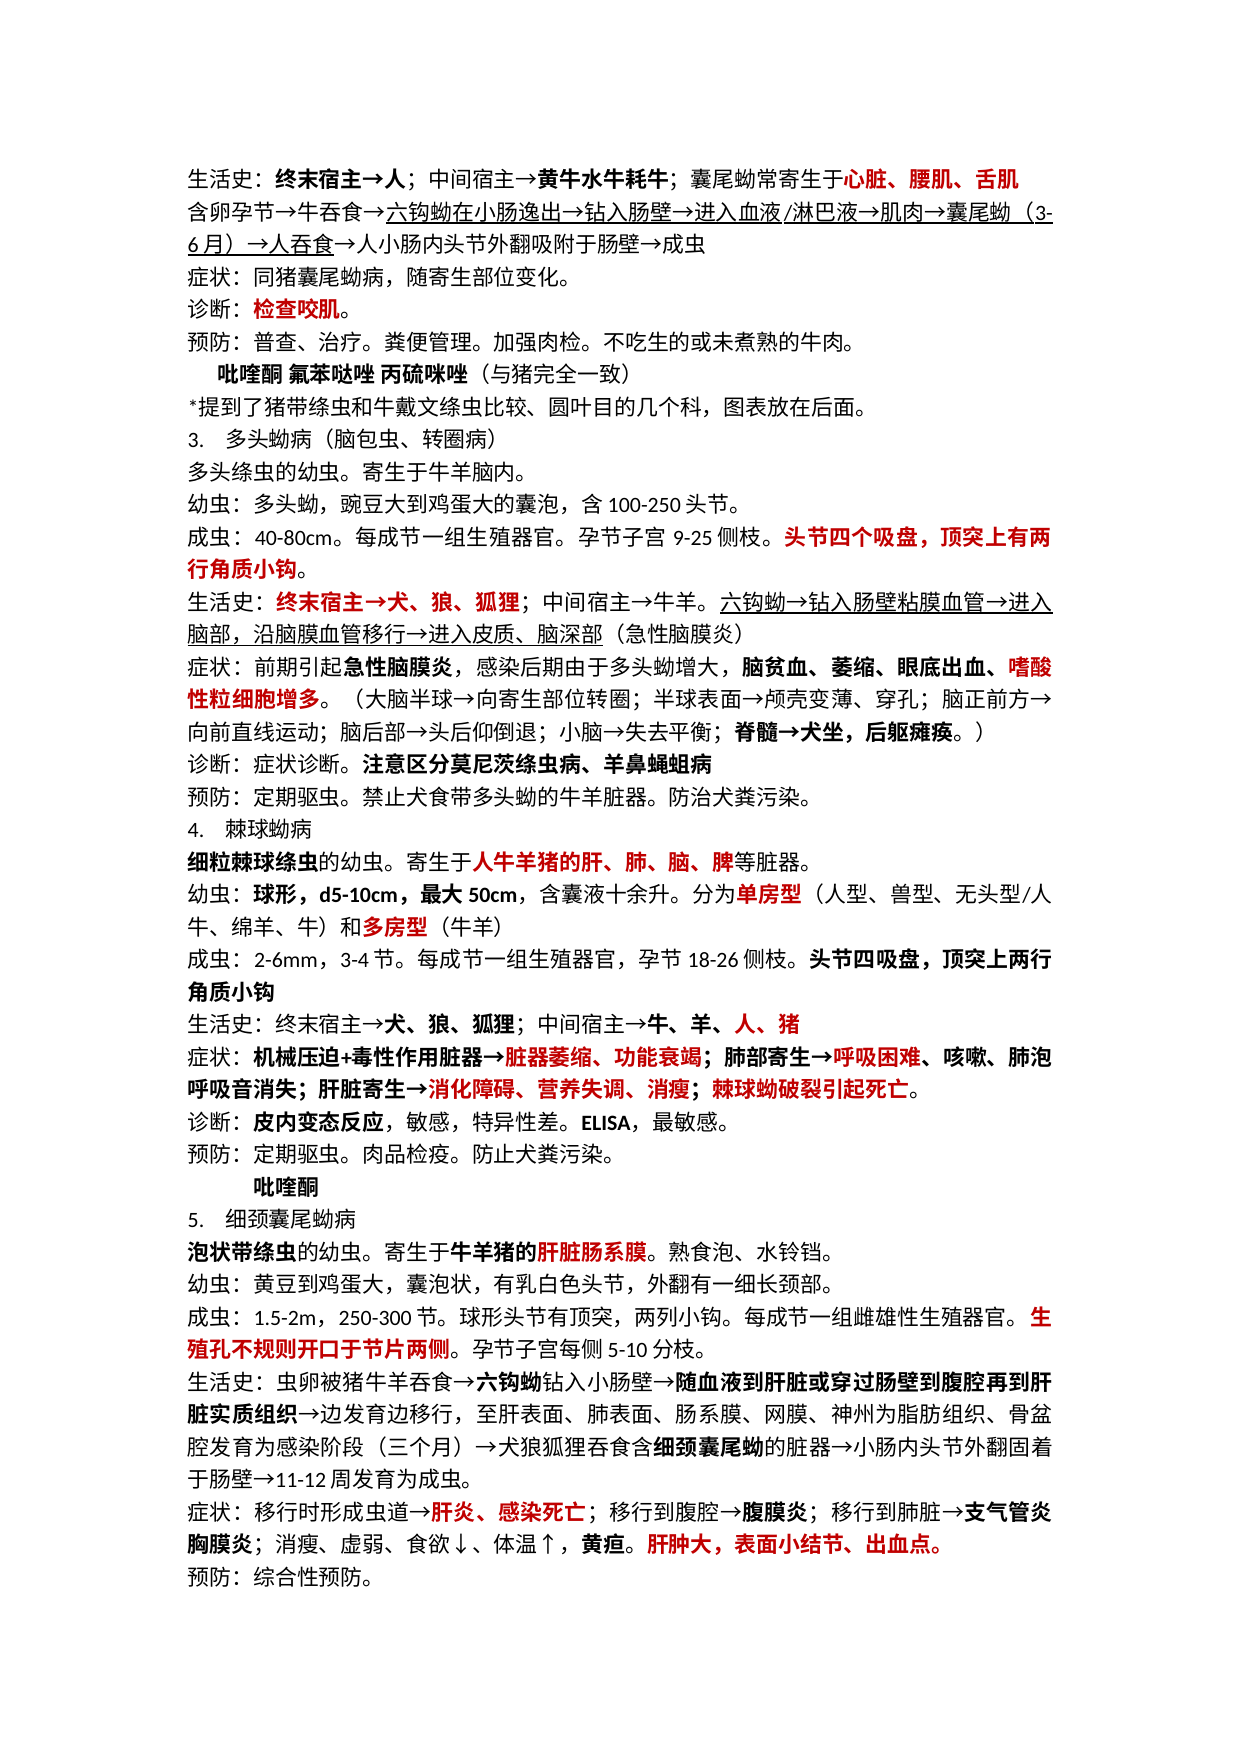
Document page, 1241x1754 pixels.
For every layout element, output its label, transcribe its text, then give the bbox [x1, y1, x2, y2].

text 症状：移行时形成虫道→肝炎、感染死亡；移行到腹腔→腹膜炎；移行到肺脏→支气管炎、胸膜炎；消瘦、虚弱、食欲↓、体温↑，黄疸。肝肿大，表面小结节、出血点。 [187, 1494, 1053, 1559]
text 预防：综合性预防。 [187, 1559, 1053, 1592]
text 生活史：终末宿主→犬、狼、狐狸；中间宿主→牛、羊、人、猪 [187, 1007, 1053, 1039]
text 症状：前期引起急性脑膜炎，感染后期由于多头蚴增大，脑贫血、萎缩、眼底出血、嗜酸性粒细胞增多。（大脑半球→向寄生部位转圈；半球表面→颅壳变薄、穿孔；脑正前方→向前直线运动；脑后部→头后仰倒退；小脑→失去平衡；脊髓→犬坐，后躯瘫痪。） [187, 649, 1053, 747]
text 症状：机械压迫+毒性作用脏器→脏器萎缩、功能衰竭；肺部寄生→呼吸困难、咳嗽、肺泡呼吸音消失；肝脏寄生→消化障碍、营养失调、消瘦；棘球蚴破裂引起死亡。 [187, 1039, 1053, 1104]
list 多头蚴病（脑包虫、转圈病） [187, 422, 1053, 454]
text 幼虫：多头蚴，豌豆大到鸡蛋大的囊泡，含100-250头节。 [187, 487, 1053, 519]
text 生活史：终末宿主→犬、狼、狐狸；中间宿主→牛羊。六钩蚴→钻入肠壁粘膜血管→进入脑部，沿脑膜血管移行→进入皮质、脑深部（急性脑膜炎） [187, 584, 1053, 649]
text 含卵孕节→牛吞食→六钩蚴在小肠逸出→钻入肠壁→进入血液/淋巴液→肌肉→囊尾蚴（3-6月）→人吞食→人小肠内头节外翻吸附于肠壁→成虫 [187, 194, 1053, 259]
text 幼虫：黄豆到鸡蛋大，囊泡状，有乳白色头节，外翻有一细长颈部。 [187, 1267, 1053, 1299]
text 症状：同猪囊尾蚴病，随寄生部位变化。 [187, 259, 1053, 292]
text 诊断：症状诊断。注意区分莫尼茨绦虫病、羊鼻蝇蛆病 [187, 747, 1053, 779]
list 细颈囊尾蚴病 [187, 1202, 1053, 1234]
text 幼虫：球形，d5-10cm，最大50cm，含囊液十余升。分为单房型（人型、兽型、无头型/人牛、绵羊、牛）和多房型（牛羊） [187, 877, 1053, 942]
text 预防：定期驱虫。禁止犬食带多头蚴的牛羊脏器。防治犬粪污染。 [187, 779, 1053, 812]
text 细粒棘球绦虫的幼虫。寄生于人牛羊猪的肝、肺、脑、脾等脏器。 [187, 844, 1053, 877]
text 多头绦虫的幼虫。寄生于牛羊脑内。 [187, 454, 1053, 487]
text *提到了猪带绦虫和牛戴文绦虫比较、圆叶目的几个科，图表放在后面。 [187, 389, 1053, 422]
text 预防：普查、治疗。粪便管理。加强肉检。不吃生的或未煮熟的牛肉。 [187, 324, 1053, 357]
text 诊断：检查咬肌。 [187, 292, 1053, 324]
text 诊断：皮内变态反应，敏感，特异性差。ELISA，最敏感。 [187, 1104, 1053, 1137]
text 预防：定期驱虫。肉品检疫。防止犬粪污染。 [187, 1137, 1053, 1169]
text 成虫：2-6mm，3-4节。每成节一组生殖器官，孕节18-26侧枝。头节四吸盘，顶突上两行角质小钩 [187, 942, 1053, 1007]
text 吡喹酮 氟苯哒唑 丙硫咪唑（与猪完全一致） [187, 357, 1053, 389]
text 生活史：虫卵被猪牛羊吞食→六钩蚴钻入小肠壁→随血液到肝脏或穿过肠壁到腹腔再到肝脏实质组织→边发育边移行，至肝表面、肺表面、肠系膜、网膜、神州为脂肪组织、骨盆腔发育为感染阶段（三个月）→犬狼狐狸吞食含细颈囊尾蚴的脏器→小肠内头节外翻固着于肠壁→11-12周发育为成虫。 [187, 1364, 1053, 1494]
text 吡喹酮 [187, 1169, 1053, 1202]
list 棘球蚴病 [187, 812, 1053, 844]
text 生活史：终末宿主→人；中间宿主→黄牛水牛耗牛；囊尾蚴常寄生于心脏、腰肌、舌肌 [187, 162, 1053, 194]
text 成虫：40-80cm。每成节一组生殖器官。孕节子宫9-25侧枝。头节四个吸盘，顶突上有两行角质小钩。 [187, 519, 1053, 584]
text 泡状带绦虫的幼虫。寄生于牛羊猪的肝脏肠系膜。熟食泡、水铃铛。 [187, 1234, 1053, 1267]
text 成虫：1.5-2m，250-300节。球形头节有顶突，两列小钩。每成节一组雌雄性生殖器官。生殖孔不规则开口于节片两侧。孕节子宫每侧5-10分枝。 [187, 1299, 1053, 1364]
